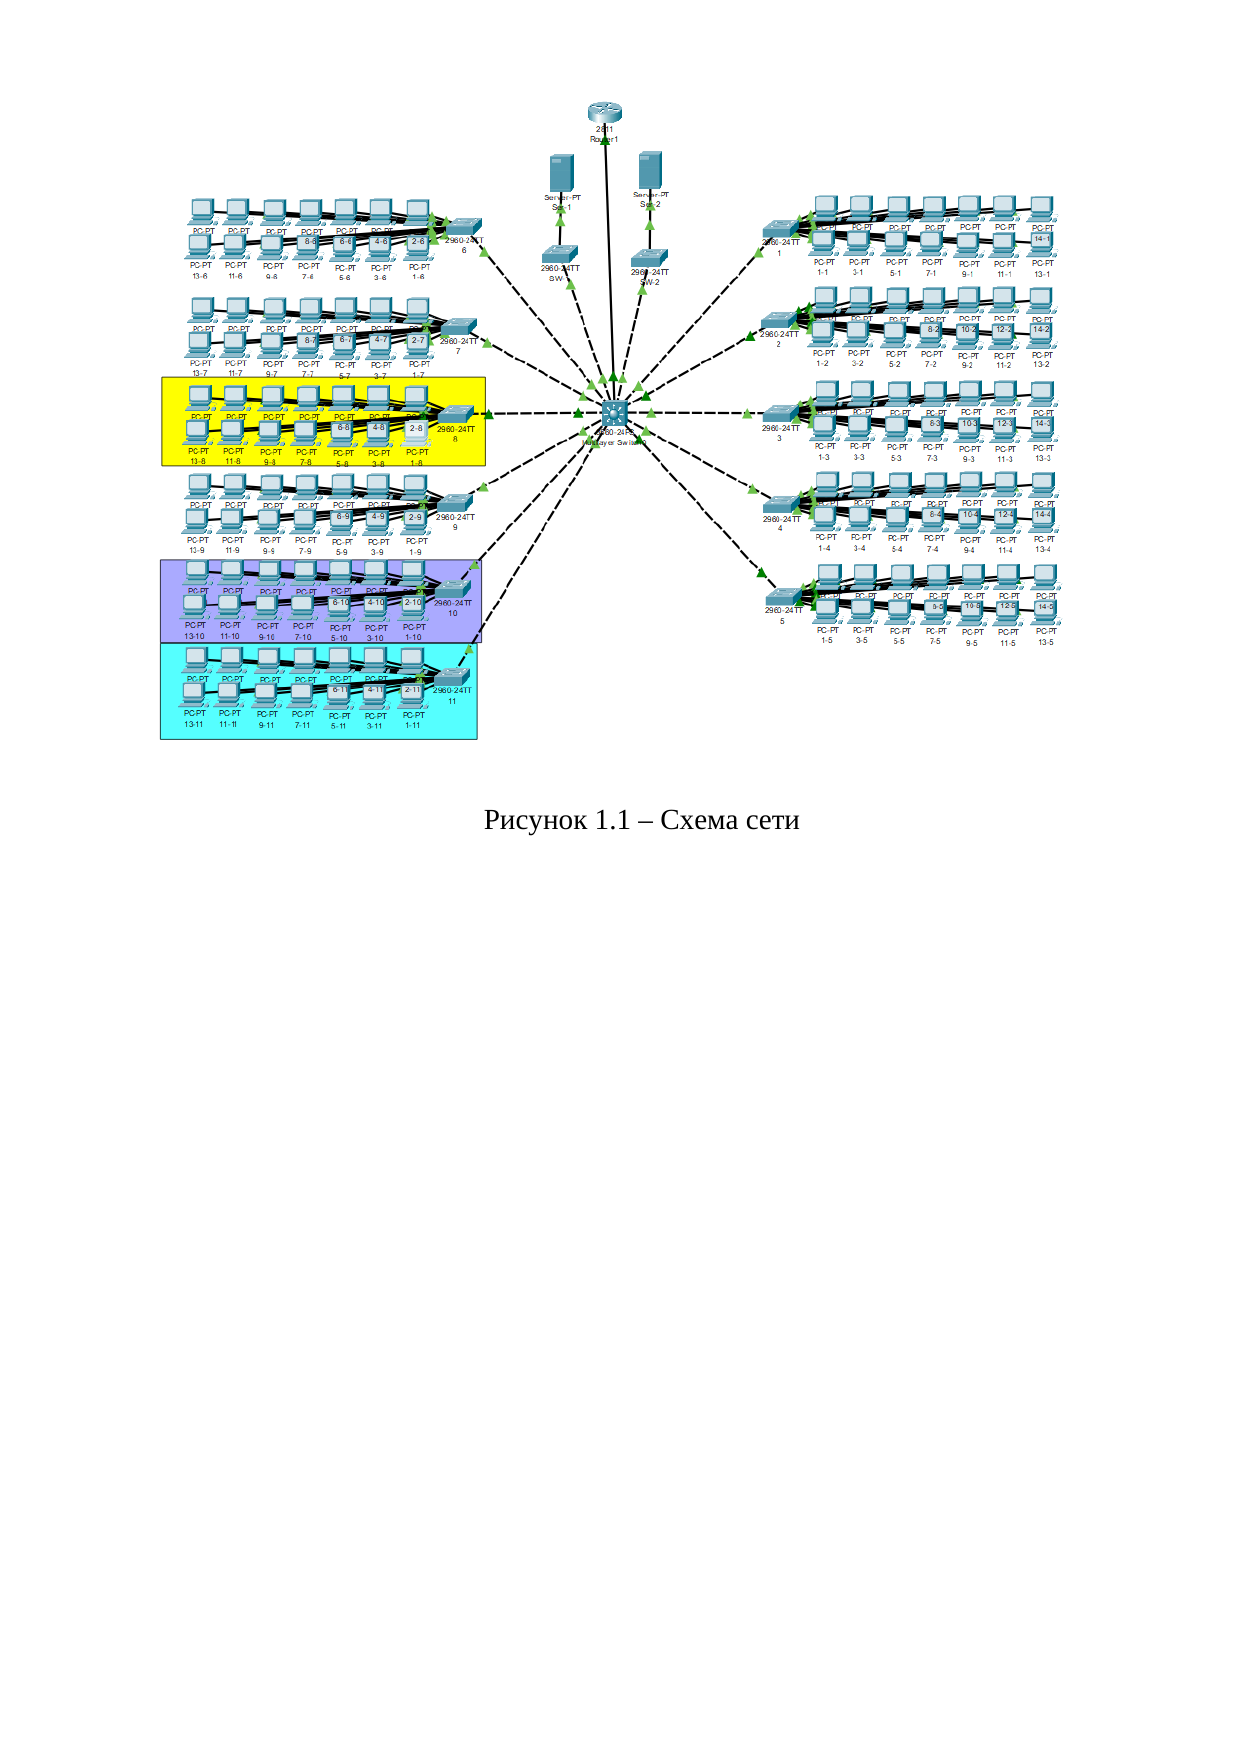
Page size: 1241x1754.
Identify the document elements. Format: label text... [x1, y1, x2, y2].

picture [118, 75, 1166, 769]
text Рисунок 1.1 – Схема сети [118, 802, 1165, 835]
